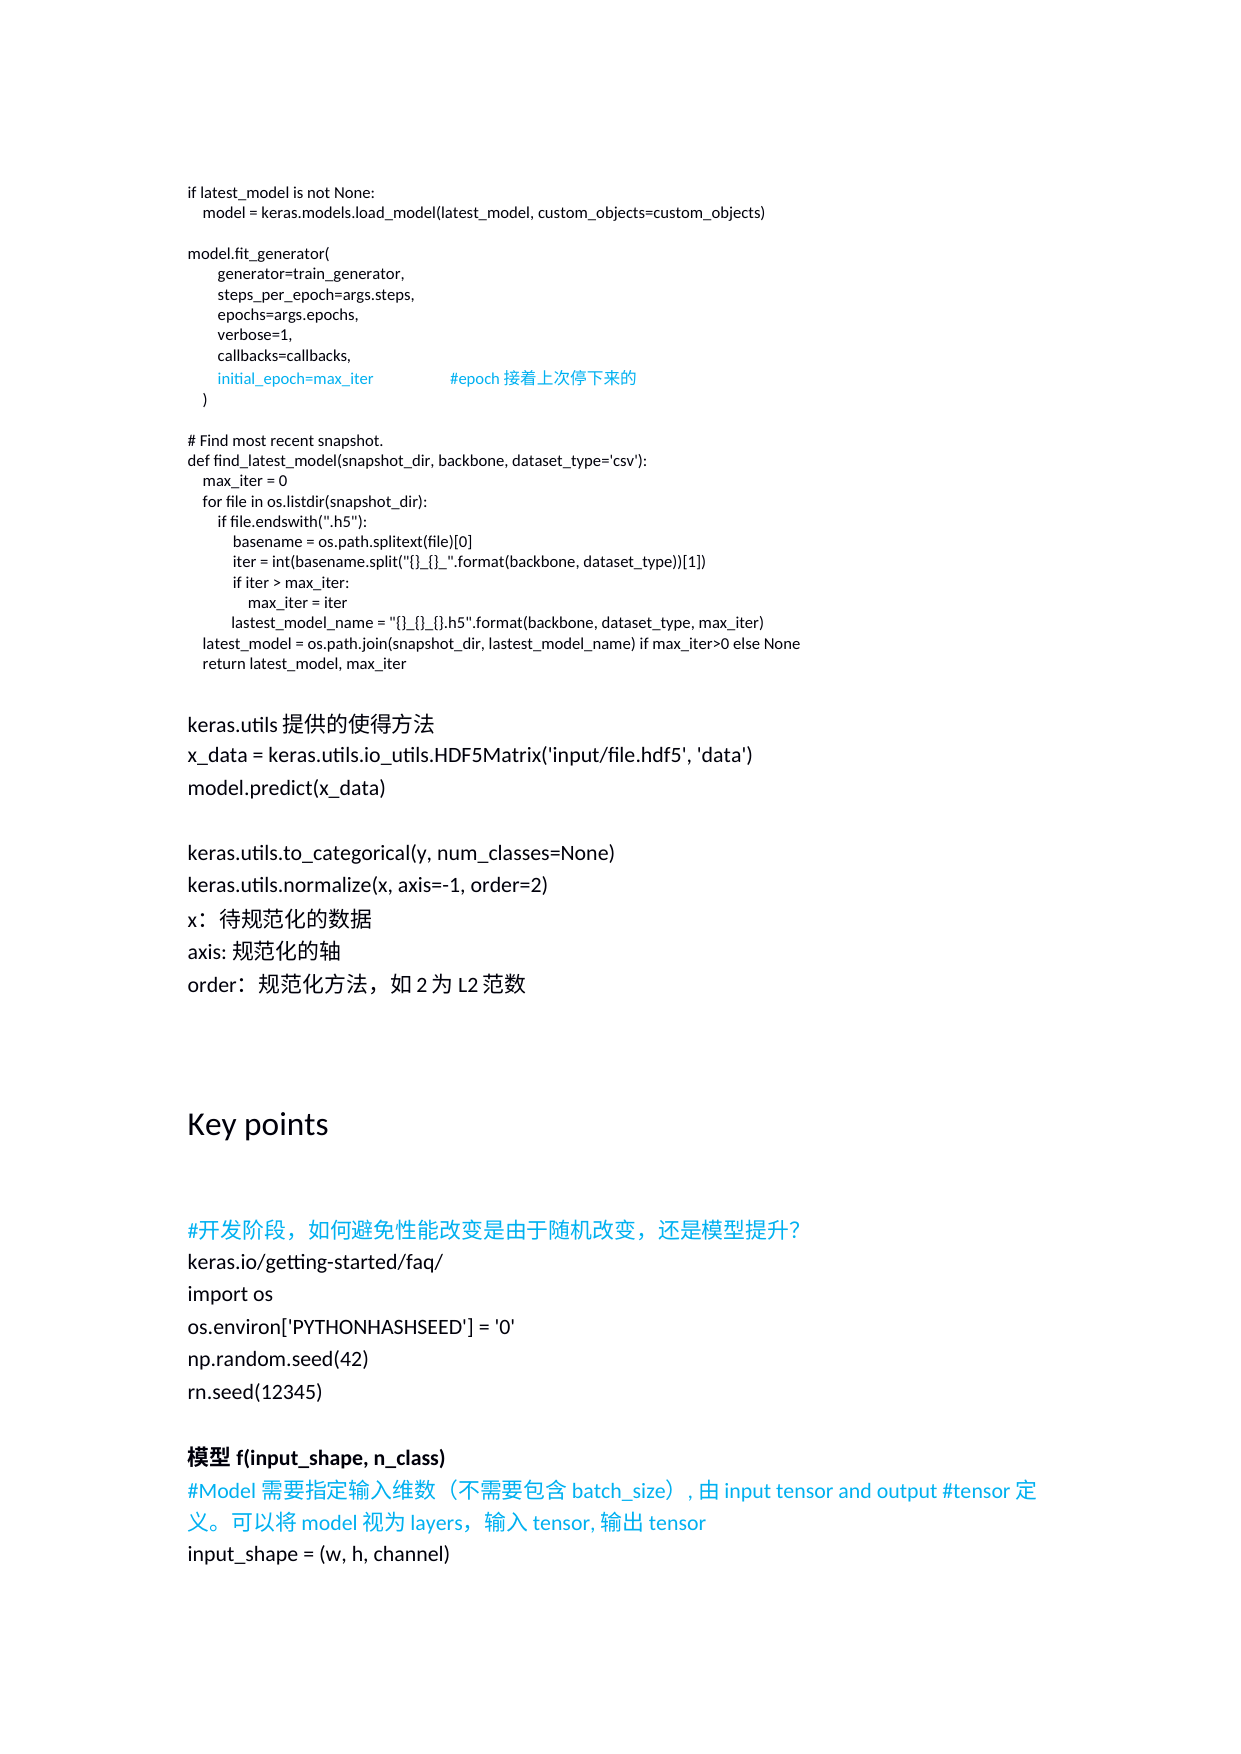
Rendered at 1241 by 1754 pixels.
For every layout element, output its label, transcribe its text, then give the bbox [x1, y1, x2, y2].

text order：规范化方法，如2为L2范数 [187, 966, 1053, 999]
text model.predict(x_data) [187, 771, 1053, 804]
text generator=train_generator, [187, 263, 1053, 284]
text ) [187, 389, 1053, 409]
text latest_model = os.path.join(snapshot_dir, lastest_model_name) if max_iter>0 else None [187, 633, 1053, 653]
text 模型 f(input_shape, n_class) [187, 1440, 1053, 1472]
picture [508, 370, 518, 375]
text callbacks=callbacks, [187, 345, 1053, 365]
text for file in os.listdir(snapshot_dir): [187, 491, 1053, 511]
text initial_epoch=max_iter #epoch接着上次停下来的 [187, 365, 1053, 389]
text verbose=1, [187, 324, 1053, 345]
text max_iter = 0 [187, 471, 1053, 491]
text basename = os.path.splitext(file)[0] [187, 531, 1053, 552]
text axis: 规范化的轴 [187, 934, 1053, 966]
text np.random.seed(42) [187, 1342, 1053, 1375]
text model.fit_generator( [187, 243, 1053, 263]
text #Model 需要指定输入维数（不需要包含batch_size）, 由input tensor and output #tensor定义。可以将model视为layers，输入tensor, 输出tensor [187, 1472, 1053, 1537]
picture [576, 371, 586, 377]
text os.environ['PYTHONHASHSEED'] = '0' [187, 1310, 1053, 1342]
text x_data = keras.utils.io_utils.HDF5Matrix('input/file.hdf5', 'data') [187, 739, 1053, 771]
text input_shape = (w, h, channel) [187, 1537, 1053, 1570]
text max_iter = iter [187, 592, 1053, 613]
text iter = int(basename.split("{}_{}_".format(backbone, dataset_type))[1]) [187, 552, 1053, 572]
text keras.utils.to_categorical(y, num_classes=None) [187, 836, 1053, 869]
text rn.seed(12345) [187, 1375, 1053, 1407]
text keras.utils提供的使得方法 [187, 706, 1053, 739]
text model = keras.models.load_model(latest_model, custom_objects=custom_objects) [187, 203, 1053, 223]
picture [621, 372, 625, 385]
text keras.io/getting-started/faq/ [187, 1245, 1053, 1277]
text x：待规范化的数据 [187, 901, 1053, 934]
text if latest_model is not None: [187, 182, 1053, 203]
text steps_per_epoch=args.steps, [187, 284, 1053, 304]
text #开发阶段，如何避免性能改变是由于随机改变，还是模型提升？ [187, 1212, 1053, 1245]
text if file.endswith(".h5"): [187, 511, 1053, 531]
text def find_latest_model(snapshot_dir, backbone, dataset_type='csv'): [187, 450, 1053, 471]
text if iter > max_iter: [187, 572, 1053, 592]
text epochs=args.epochs, [187, 304, 1053, 324]
text keras.utils.normalize(x, axis=-1, order=2) [187, 869, 1053, 901]
text lastest_model_name = "{}_{}_{}.h5".format(backbone, dataset_type, max_iter) [187, 613, 1053, 633]
text return latest_model, max_iter [187, 653, 1053, 674]
text # Find most recent snapshot. [187, 430, 1053, 450]
text import os [187, 1277, 1053, 1310]
